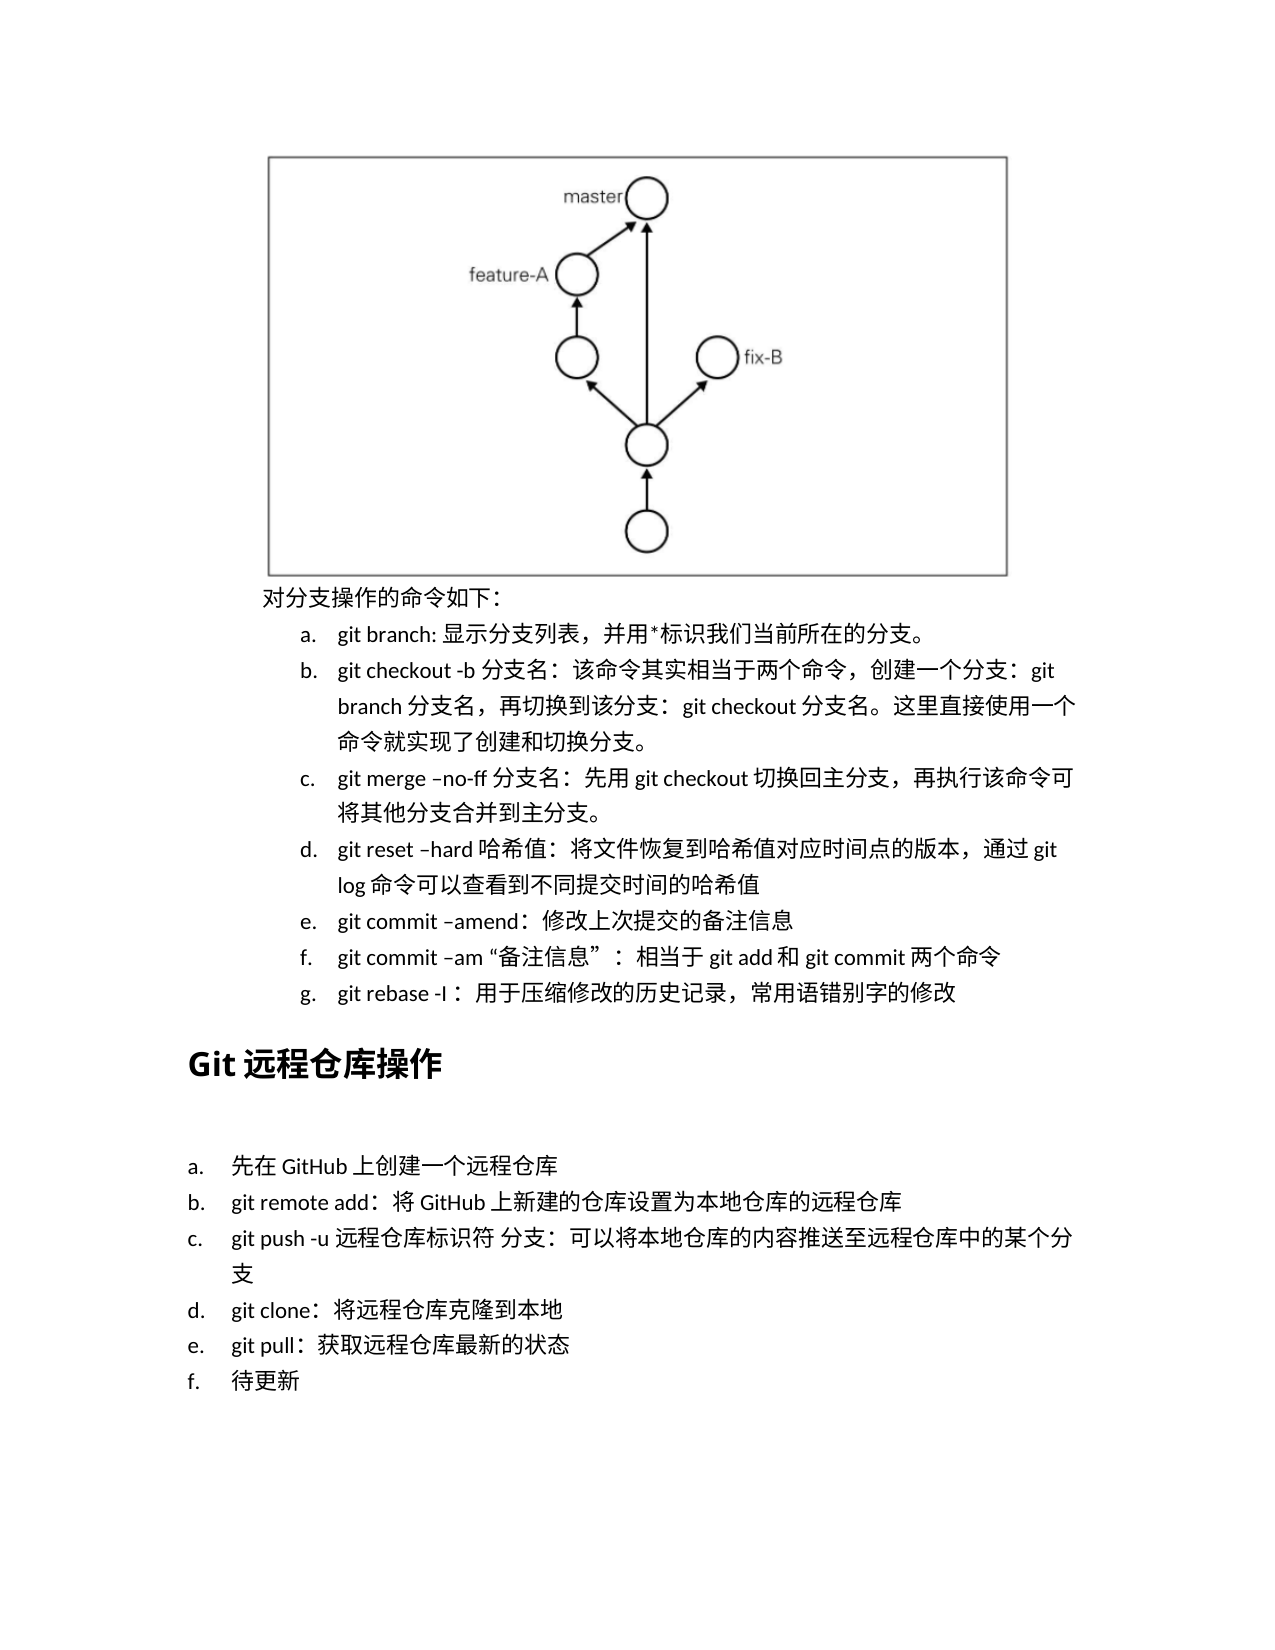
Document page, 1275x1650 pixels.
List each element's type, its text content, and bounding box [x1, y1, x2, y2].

list git remote add：将GitHub上新建的仓库设置为本地仓库的远程仓库 [187, 1184, 1087, 1217]
list git clone：将远程仓库克隆到本地 [187, 1292, 1087, 1325]
list 对分支操作的命令如下： [262, 580, 1087, 613]
subtitle Git远程仓库操作 [187, 1037, 1087, 1086]
list 先在GitHub上创建一个远程仓库 [187, 1148, 1087, 1181]
list git branch: 显示分支列表，并用*标识我们当前所在的分支。 [300, 616, 1087, 649]
list git commit –am “备注信息”：相当于git add和git commit两个命令 [300, 939, 1087, 972]
list git pull：获取远程仓库最新的状态 [187, 1327, 1087, 1361]
list git rebase -I ：用于压缩修改的历史记录，常用语错别字的修改 [300, 974, 1087, 1008]
picture [262, 150, 1014, 579]
list git checkout -b 分支名：该命令其实相当于两个命令，创建一个分支：git branch 分支名，再切换到该分支：git checkout 分支名。这里直接使用一个命令就实现了创建和切换分支。 [300, 652, 1087, 757]
list git push -u 远程仓库标识符 分支：可以将本地仓库的内容推送至远程仓库中的某个分支 [187, 1220, 1087, 1289]
list git commit –amend：修改上次提交的备注信息 [300, 903, 1087, 936]
list git merge –no-ff 分支名：先用git checkout切换回主分支，再执行该命令可将其他分支合并到主分支。 [300, 759, 1087, 828]
list 待更新 [187, 1363, 1087, 1396]
list git reset –hard 哈希值：将文件恢复到哈希值对应时间点的版本，通过git log命令可以查看到不同提交时间的哈希值 [300, 831, 1087, 900]
